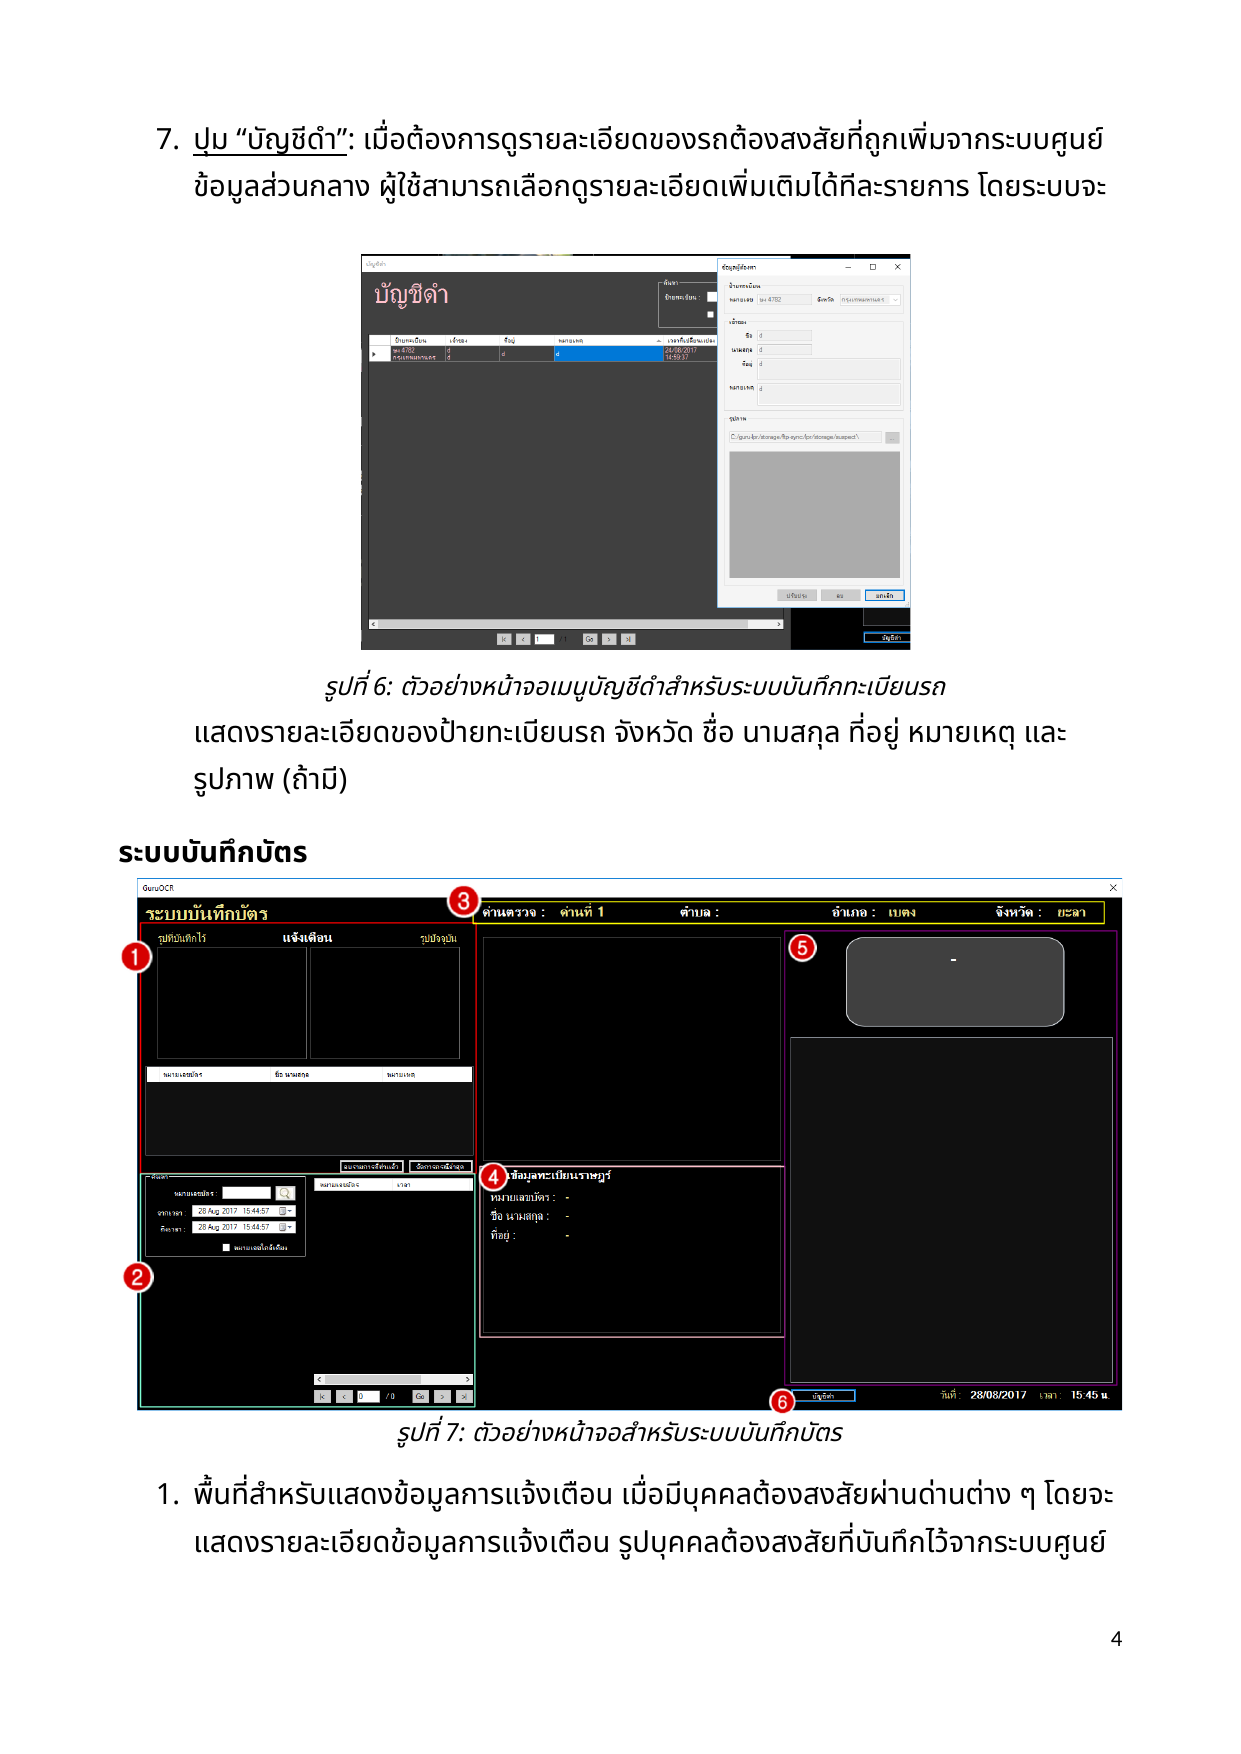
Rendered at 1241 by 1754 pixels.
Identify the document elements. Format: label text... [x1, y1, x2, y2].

subtitle ระบบบันทึกบัตร [118, 831, 1122, 876]
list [156, 1473, 1122, 1565]
picture [118, 878, 1123, 1415]
picture [361, 254, 911, 650]
text รูปที่ 7: ตัวอย่างหน้าจอสำหรับระบบบันทึกบัตร [118, 1415, 1122, 1452]
